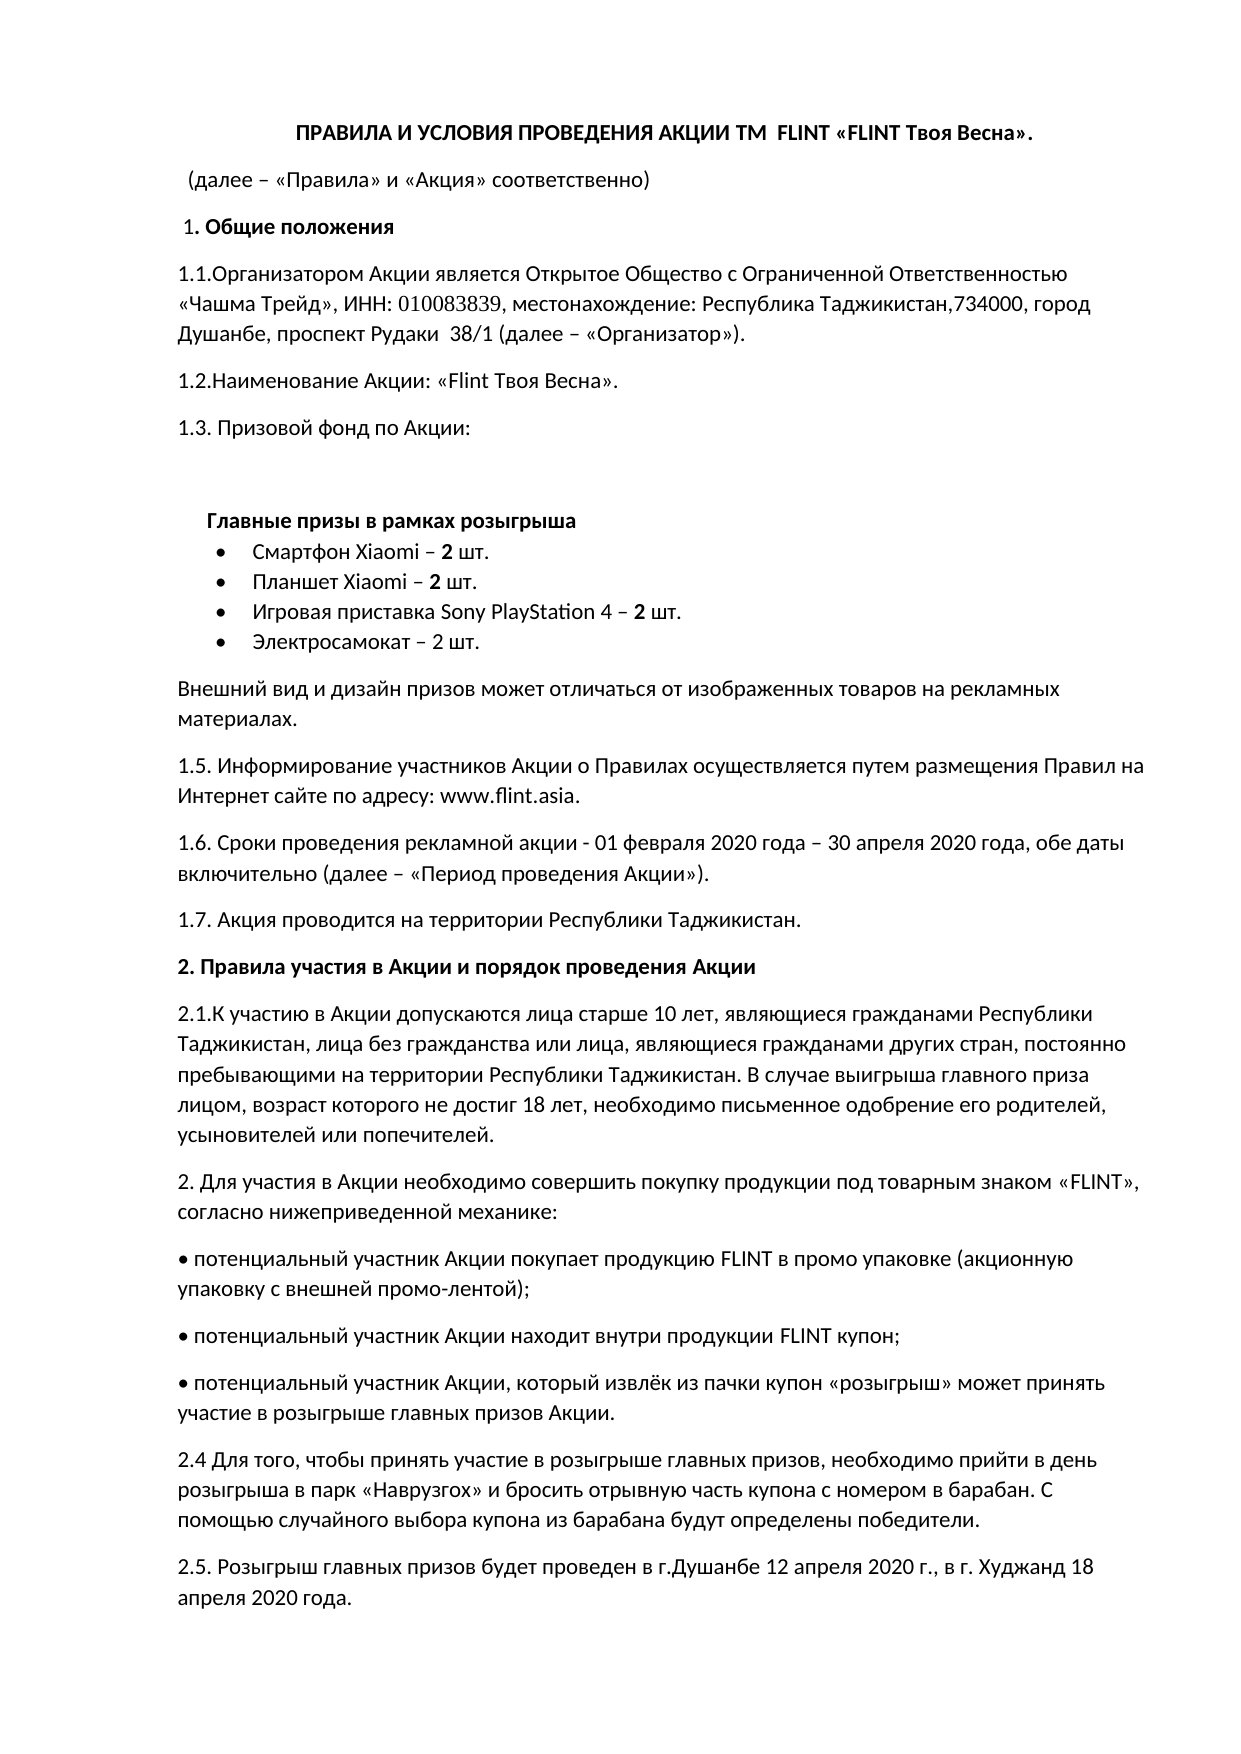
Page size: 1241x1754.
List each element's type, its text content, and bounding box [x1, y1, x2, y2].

text 2. Для участия в Акции необходимо совершить покупку продукции под товарным знаком «FLINT», согласно нижеприведенной механике: [177, 1167, 1152, 1225]
list Смартфон Xiaomi – 2 шт. [215, 537, 1152, 565]
text 1.6. Сроки проведения рекламной акции - 01 февраля 2020 года – 30 апреля 2020 года, обе даты включительно (далее – «Период проведения Акции»). [177, 828, 1152, 887]
list Планшет Xiaomi – 2 шт. [215, 567, 1152, 595]
list Игровая приставка Sony PlayStation 4 – 2 шт. [215, 597, 1152, 625]
text (далее – «Правила» и «Акция» соответственно) [177, 165, 1152, 193]
text 1. Общие положения [177, 212, 1152, 240]
text 2.5. Розыгрыш главных призов будет проведен в г.Душанбе 12 апреля 2020 г., в г. Худжанд 18 апреля 2020 года. [177, 1552, 1152, 1611]
text 1.7. Акция проводится на территории Республики Таджикистан. [177, 906, 1152, 934]
text • потенциальный участник Акции находит внутри продукции FLINT купон; [177, 1321, 1152, 1349]
text ПРАВИЛА И УСЛОВИЯ ПРОВЕДЕНИЯ АКЦИИ TM FLINT «FLINT Твоя Весна». [177, 118, 1152, 146]
text 2. Правила участия в Акции и порядок проведения Акции [177, 952, 1152, 981]
text 1.2.Наименование Акции: «Flint Твоя Весна». [177, 366, 1152, 394]
text • потенциальный участник Акции, который извлёк из пачки купон «розыгрыш» может принять участие в розыгрыше главных призов Акции. [177, 1368, 1152, 1426]
text Внешний вид и дизайн призов может отличаться от изображенных товаров на рекламных материалах. [177, 674, 1152, 733]
text 2.1.К участию в Акции допускаются лица старше 10 лет, являющиеся гражданами Республики Таджикистан, лица без гражданства или лица, являющиеся гражданами других стран, постоянно пребывающими на территории Республики Таджикистан. В случае выигрыша главного приза лицом, возраст которого не достиг 18 лет, необходимо письменное одобрение его родителей, усыновителей или попечителей. [177, 999, 1152, 1148]
text • потенциальный участник Акции покупает продукцию FLINT в промо упаковке (акционную упаковку с внешней промо-лентой); [177, 1244, 1152, 1302]
list Главные призы в рамках розыгрыша [207, 507, 1152, 535]
list Электросамокат – 2 шт. [215, 627, 1152, 656]
text 2.4 Для того, чтобы принять участие в розыгрыше главных призов, необходимо прийти в день розыгрыша в парк «Наврузгох» и бросить отрывную часть купона с номером в барабан. С помощью случайного выбора купона из барабана будут определены победители. [177, 1445, 1152, 1534]
text 1.5. Информирование участников Акции о Правилах осуществляется путем размещения Правил на Интернет сайте по адресу: www.flint.asia. [177, 751, 1152, 810]
text 1.1.Организатором Акции является Открытое Общество с Ограниченной Ответственностью «Чашма Трейд», ИНН: 010083839, местонахождение: Республика Таджикистан,734000, город Душанбе, проспект Рудаки 38/1 (далее – «Организатор»). [177, 259, 1152, 347]
text 1.3. Призовой фонд по Акции: [177, 413, 1152, 441]
